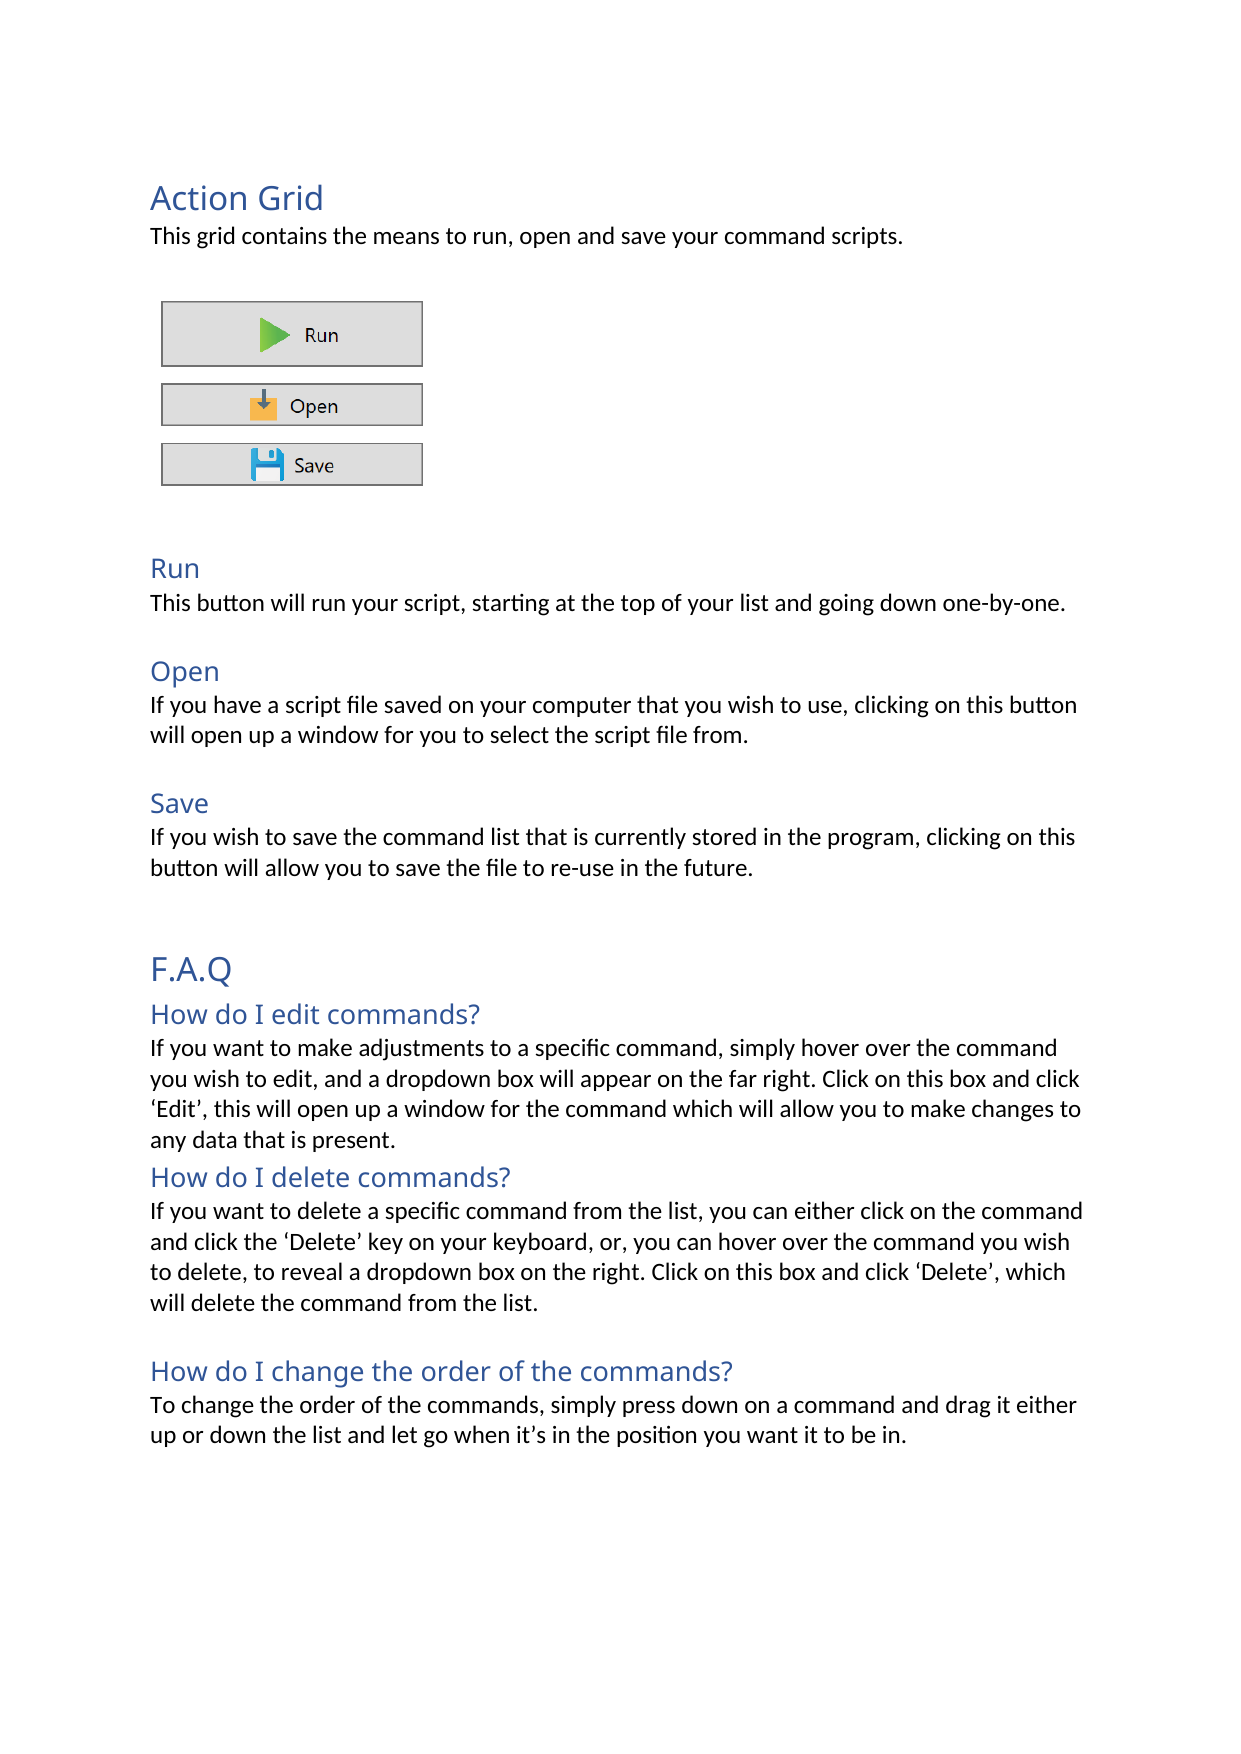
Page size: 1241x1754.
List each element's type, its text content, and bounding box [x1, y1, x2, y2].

subtitle Save [150, 784, 1090, 821]
picture [150, 281, 440, 516]
subtitle Run [150, 550, 1090, 587]
subtitle Action Grid [150, 175, 1090, 220]
text If you want to make adjustments to a specific command, simply hover over the command you wish to edit, and a dropdown box will appear on the far right. Click on this box and click ‘Edit’, this will open up a window for the command which will allow you to make changes to any data that is present. [150, 1032, 1090, 1154]
subtitle How do I delete commands? [150, 1158, 1090, 1195]
subtitle Open [150, 652, 1090, 689]
text If you have a script file saved on your computer that you wish to use, clicking on this button will open up a window for you to select the script file from. [150, 689, 1090, 750]
text To change the order of the commands, simply press down on a command and drag it either up or down the list and let go when it’s in the position you want it to be in. [150, 1389, 1090, 1450]
subtitle F.A.Q [150, 946, 1090, 991]
subtitle How do I change the order of the commands? [150, 1352, 1090, 1389]
text This grid contains the means to run, open and save your command scripts. [150, 220, 1090, 251]
text This button will run your script, starting at the top of your list and going down one-by-one. [150, 587, 1090, 617]
text If you wish to save the command list that is currently stored in the program, clicking on this button will allow you to save the file to re-use in the future. [150, 821, 1090, 882]
text If you want to delete a specific command from the list, you can either click on the command and click the ‘Delete’ key on your keyboard, or, you can hover over the command you wish to delete, to reveal a dropdown box on the right. Click on this box and click ‘Delete’, which will delete the command from the list. [150, 1195, 1090, 1317]
subtitle How do I edit commands? [150, 995, 1090, 1032]
